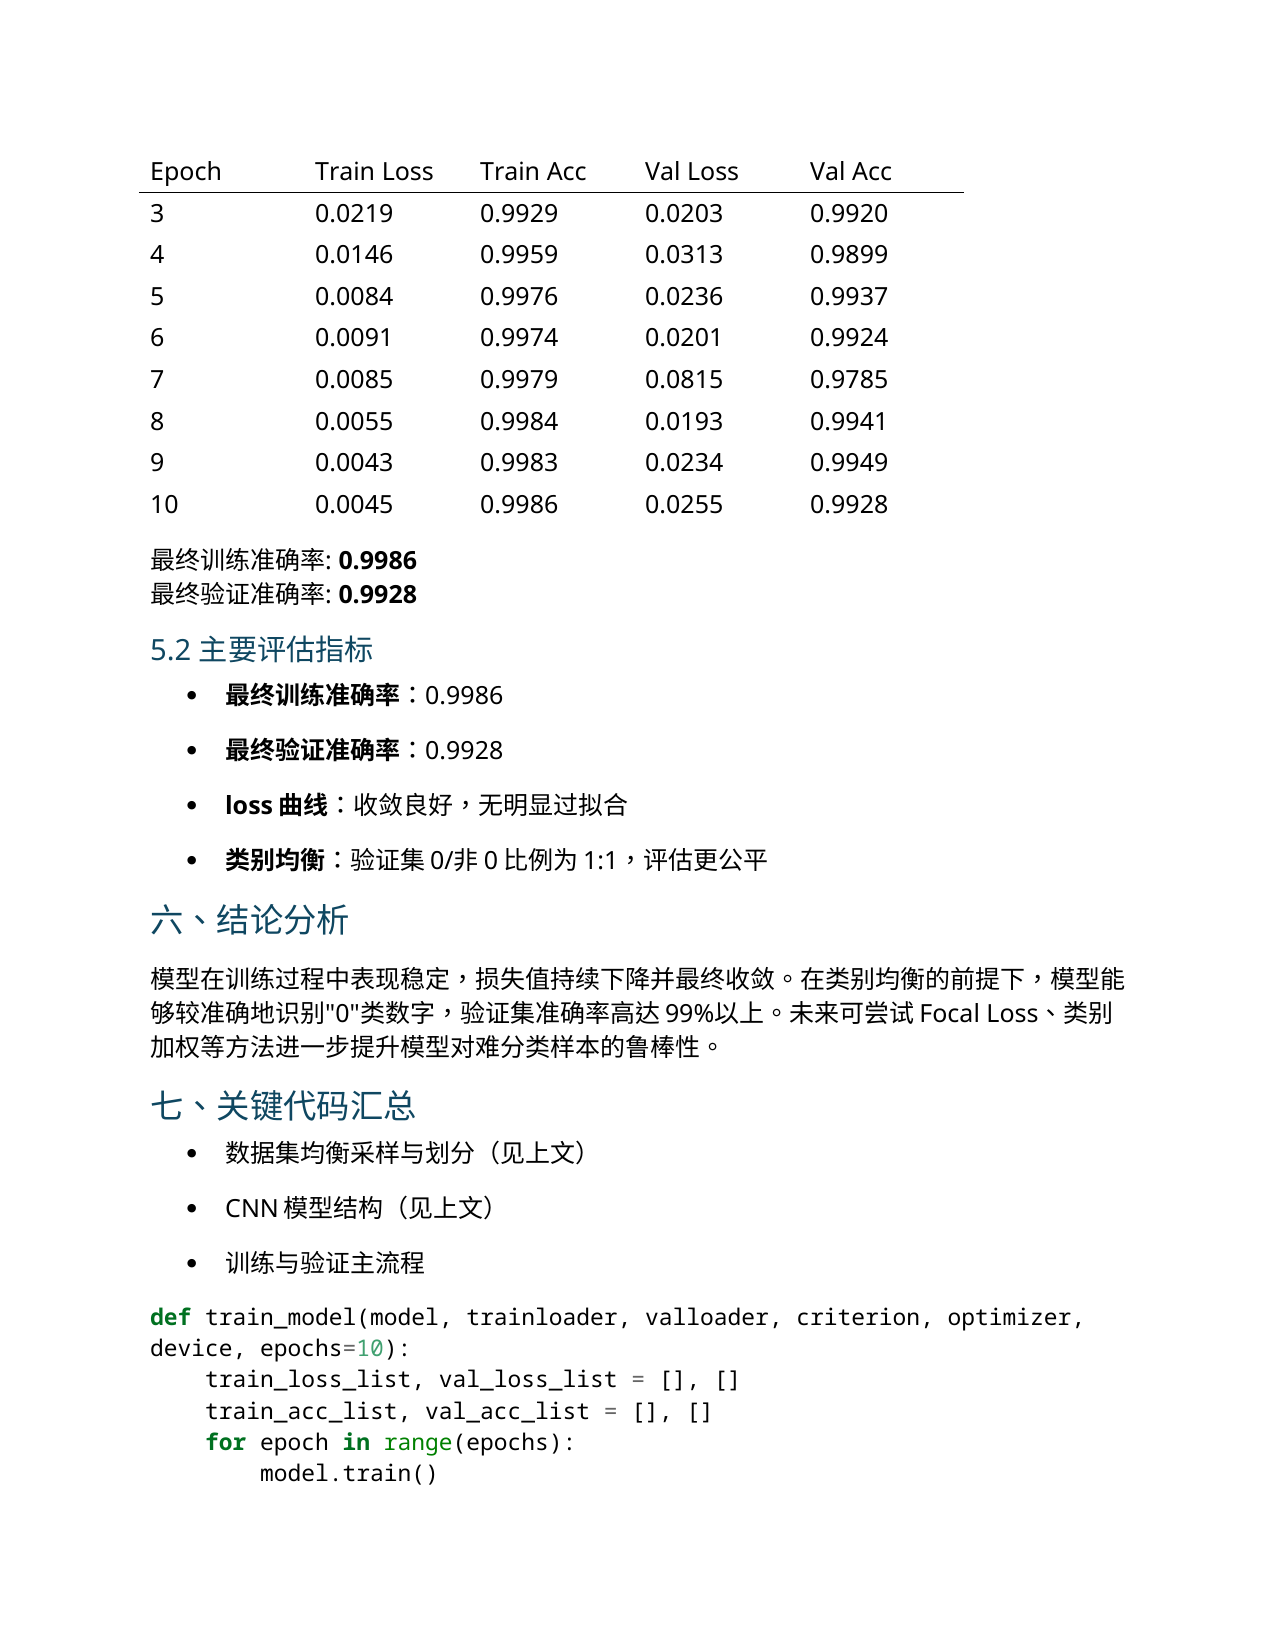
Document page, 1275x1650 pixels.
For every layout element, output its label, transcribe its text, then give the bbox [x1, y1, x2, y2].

table_header Train Acc [469, 150, 634, 192]
list 最终验证准确率：0.9928 [187, 733, 1125, 767]
text 模型在训练过程中表现稳定，损失值持续下降并最终收敛。在类别均衡的前提下，模型能够较准确地识别"0"类数字，验证集准确率高达99%以上。未来可尝试Focal Loss、类别加权等方法进一步提升模型对难分类样本的鲁棒性。 [150, 961, 1125, 1064]
subtitle 5.2 主要评估指标 [150, 630, 1125, 669]
table_cell 0.9984 [469, 399, 634, 441]
text 最终训练准确率: 0.9986 最终验证准确率: 0.9928 [150, 543, 1125, 611]
table_cell 0.9986 [469, 483, 634, 524]
table_cell 0.9974 [469, 316, 634, 358]
table_cell 0.9976 [469, 275, 634, 316]
table_cell 0.9983 [469, 441, 634, 482]
table_cell 0.9920 [799, 193, 964, 233]
table_cell 0.9979 [469, 358, 634, 399]
table_cell 0.0255 [634, 483, 799, 524]
table_header Val Loss [634, 150, 799, 192]
table_cell 9 [139, 441, 304, 482]
table_cell 0.0193 [634, 399, 799, 441]
table_cell 0.9941 [799, 399, 964, 441]
table_header Val Acc [799, 150, 964, 192]
table_cell 0.0236 [634, 275, 799, 316]
table_cell 0.0201 [634, 316, 799, 358]
table_cell 0.0045 [304, 483, 469, 524]
list CNN模型结构（见上文） [187, 1191, 1125, 1225]
table_cell 0.9785 [799, 358, 964, 399]
table_cell 8 [139, 399, 304, 441]
table_cell 0.0146 [304, 233, 469, 275]
subtitle 六、结论分析 [150, 897, 1125, 943]
table_cell 0.0234 [634, 441, 799, 482]
list 训练与验证主流程 [187, 1246, 1125, 1280]
table_cell 5 [139, 275, 304, 316]
table_header Epoch [139, 150, 304, 192]
table_cell 0.9928 [799, 483, 964, 524]
list 最终训练准确率：0.9986 [187, 678, 1125, 712]
table_cell 0.9899 [799, 233, 964, 275]
table_header Train Loss [304, 150, 469, 192]
table_cell 0.0043 [304, 441, 469, 482]
table_cell 0.9959 [469, 233, 634, 275]
table_cell 0.0219 [304, 193, 469, 233]
table_cell 0.0203 [634, 193, 799, 233]
table_cell 0.9924 [799, 316, 964, 358]
table_cell 0.9929 [469, 193, 634, 233]
list loss曲线：收敛良好，无明显过拟合 [187, 787, 1125, 822]
table_cell 0.9949 [799, 441, 964, 482]
list 数据集均衡采样与划分（见上文） [187, 1136, 1125, 1170]
table_cell 0.0055 [304, 399, 469, 441]
table_cell 0.0815 [634, 358, 799, 399]
subtitle 七、关键代码汇总 [150, 1082, 1125, 1128]
table_cell 4 [139, 233, 304, 275]
table_cell 0.0313 [634, 233, 799, 275]
list 类别均衡：验证集0/非0比例为1:1，评估更公平 [187, 842, 1125, 876]
table_cell 10 [139, 483, 304, 524]
table_cell 0.0084 [304, 275, 469, 316]
table_cell 6 [139, 316, 304, 358]
table_cell 0.0085 [304, 358, 469, 399]
table_cell 7 [139, 358, 304, 399]
table_cell 0.0091 [304, 316, 469, 358]
table_cell 3 [139, 193, 304, 233]
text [150, 1301, 1125, 1488]
table_cell 0.9937 [799, 275, 964, 316]
